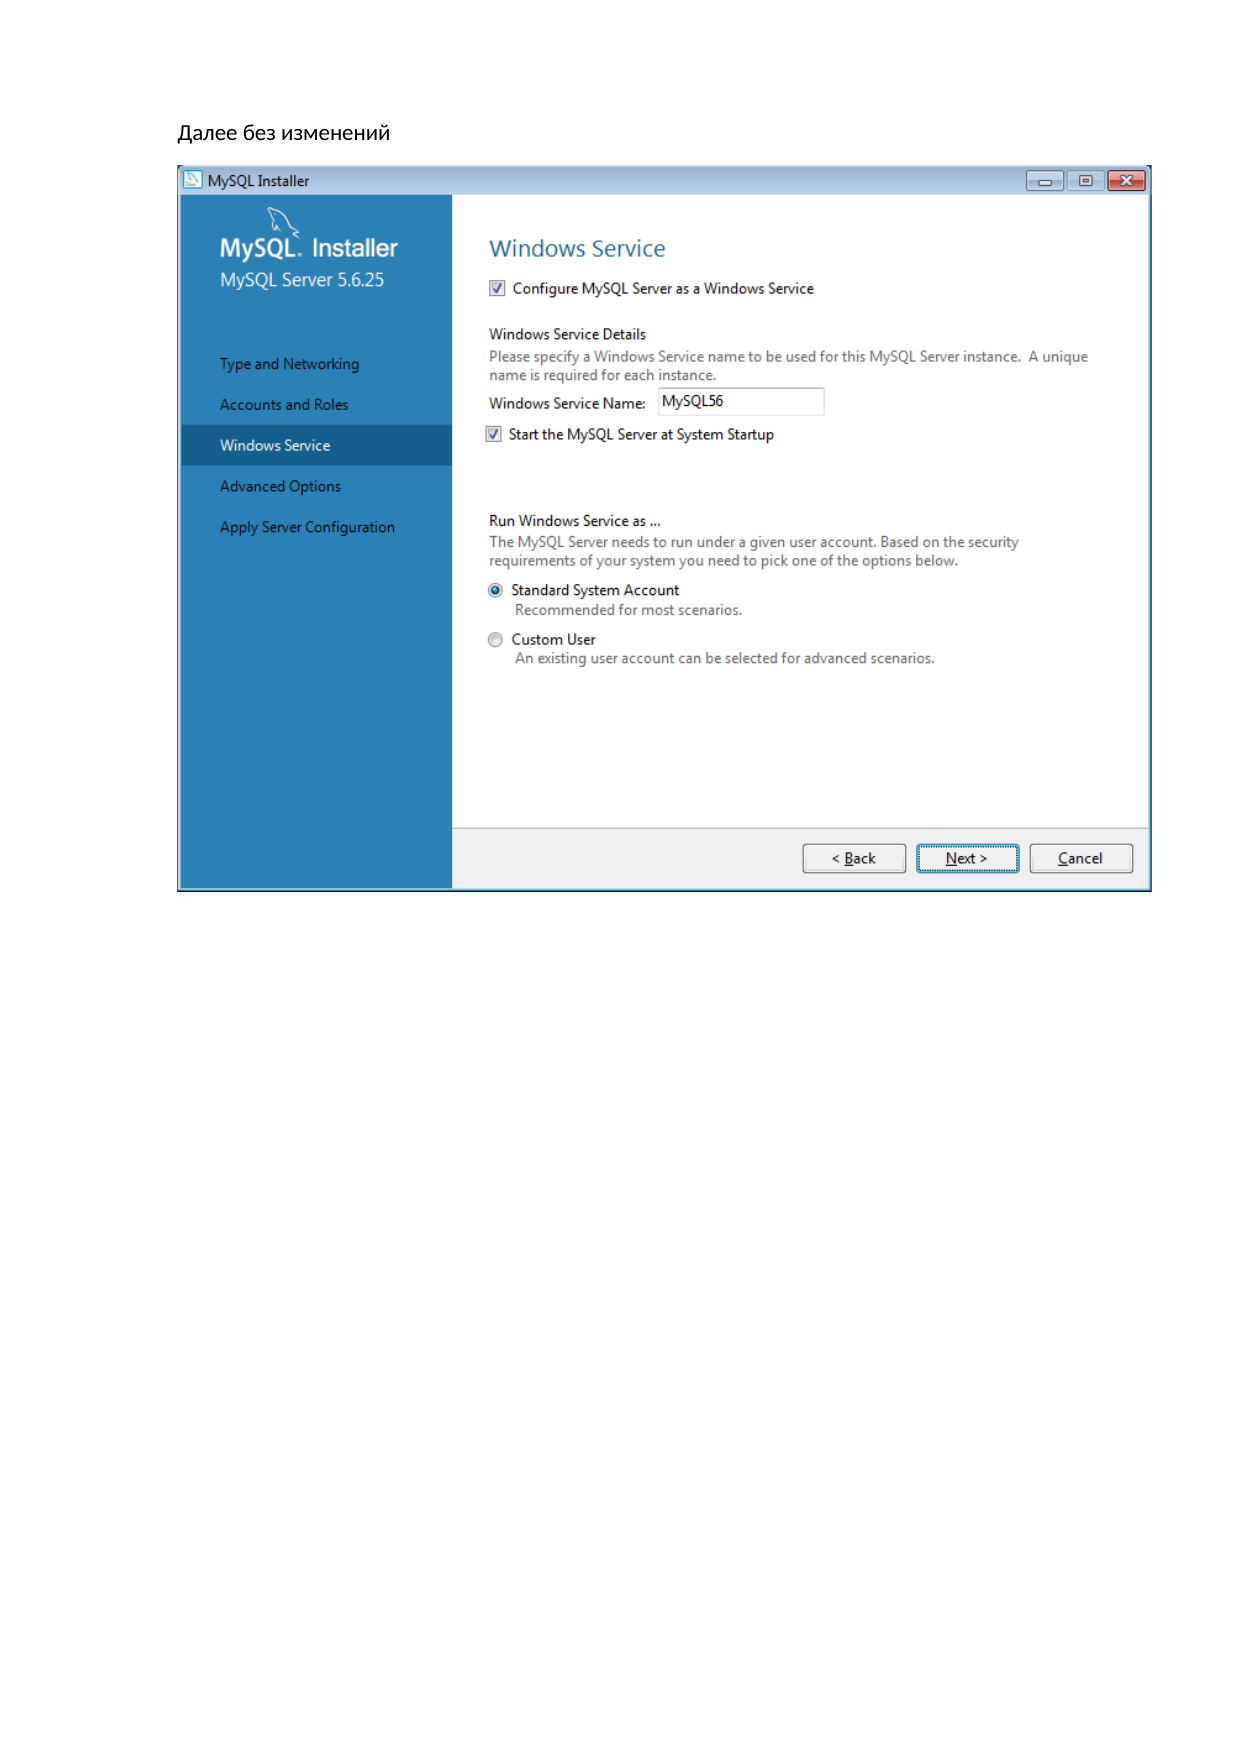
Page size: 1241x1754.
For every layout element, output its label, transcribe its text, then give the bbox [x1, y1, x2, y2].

picture [177, 165, 1152, 892]
text Далее без изменений [177, 118, 1152, 146]
